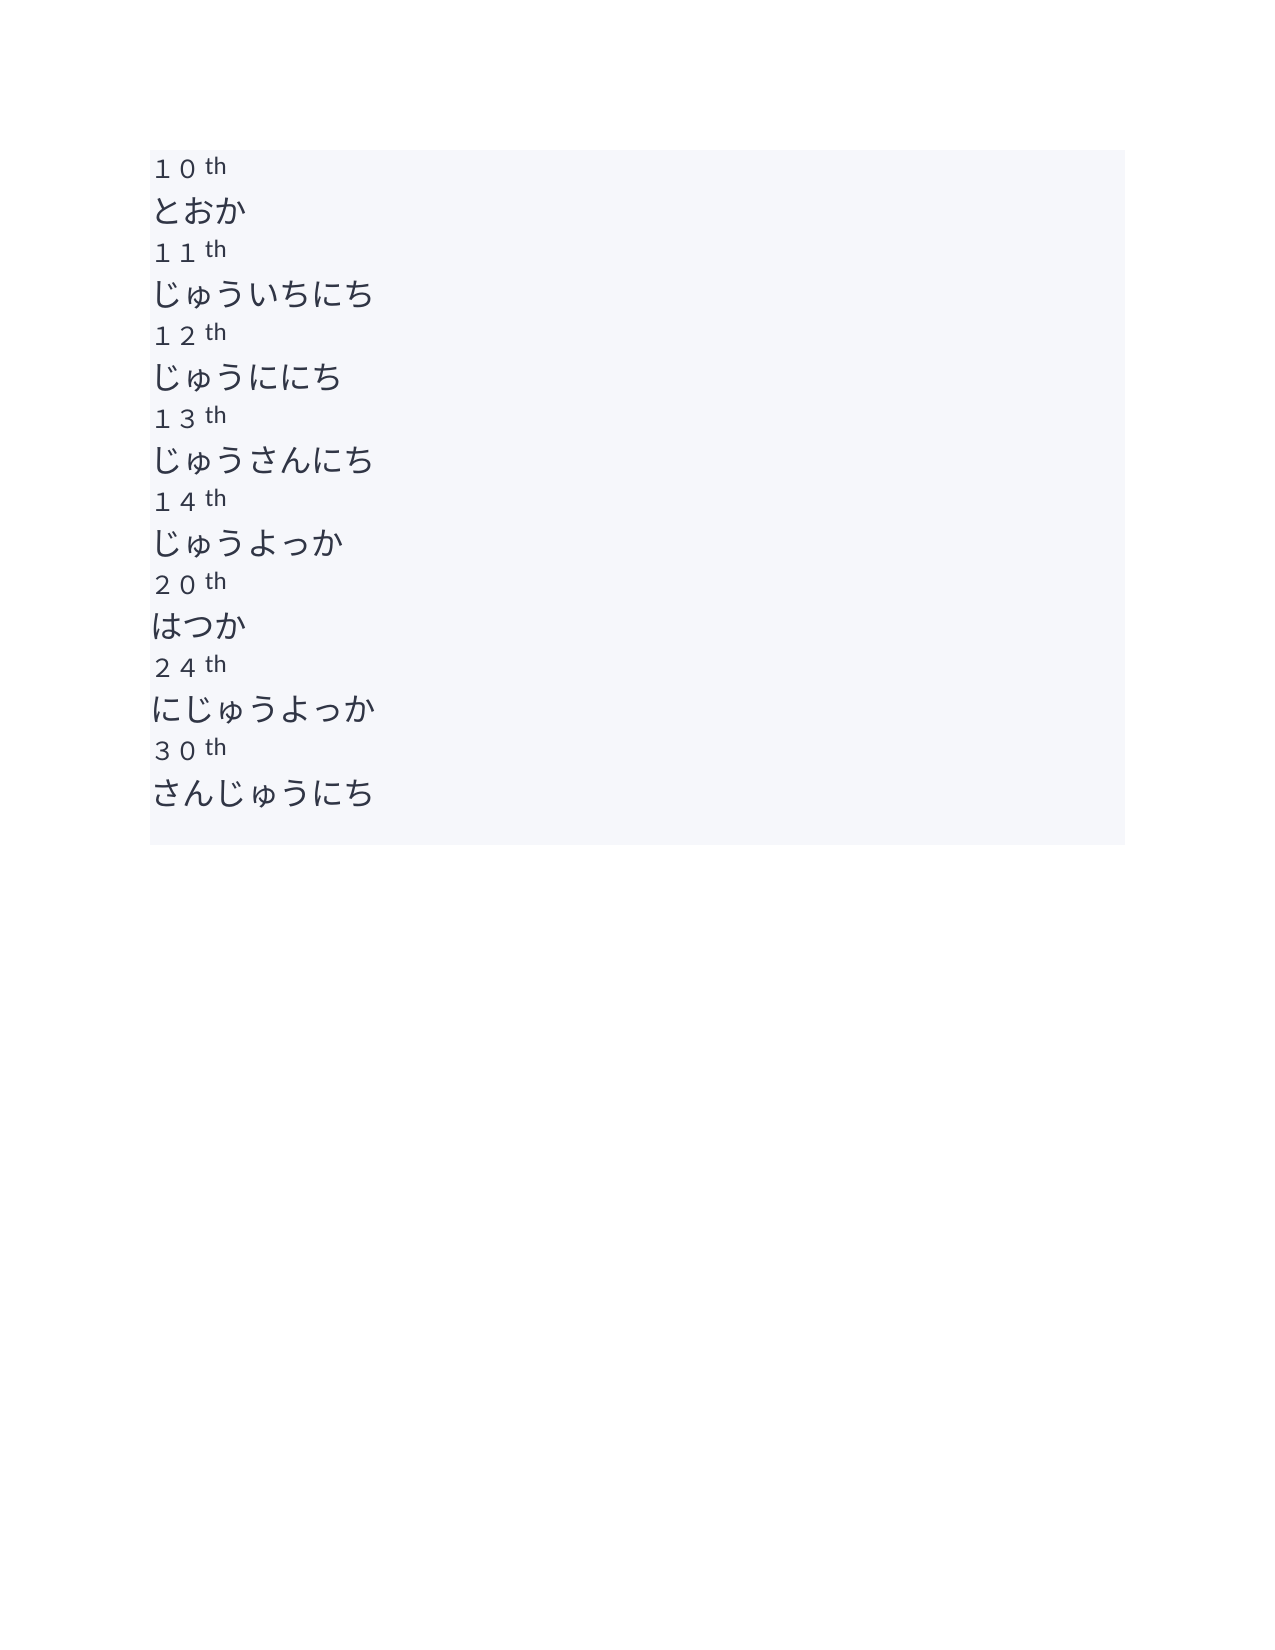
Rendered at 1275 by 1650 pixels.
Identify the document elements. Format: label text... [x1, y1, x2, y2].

text はつか [150, 601, 1125, 648]
text じゅうににち [150, 352, 1125, 399]
text にじゅうよっか [150, 684, 1125, 731]
text １４th [150, 482, 1125, 518]
text ２４th [150, 648, 1125, 684]
text じゅうさんにち [150, 435, 1125, 482]
text さんじゅうにち [150, 767, 1125, 814]
text じゅういちにち [150, 269, 1125, 316]
text １０th [150, 150, 1125, 186]
text １１th [150, 233, 1125, 269]
text とおか [150, 186, 1125, 233]
text ２０th [150, 565, 1125, 601]
text じゅうよっか [150, 518, 1125, 565]
text ３０th [150, 731, 1125, 767]
text １３th [150, 399, 1125, 435]
text １２th [150, 316, 1125, 352]
